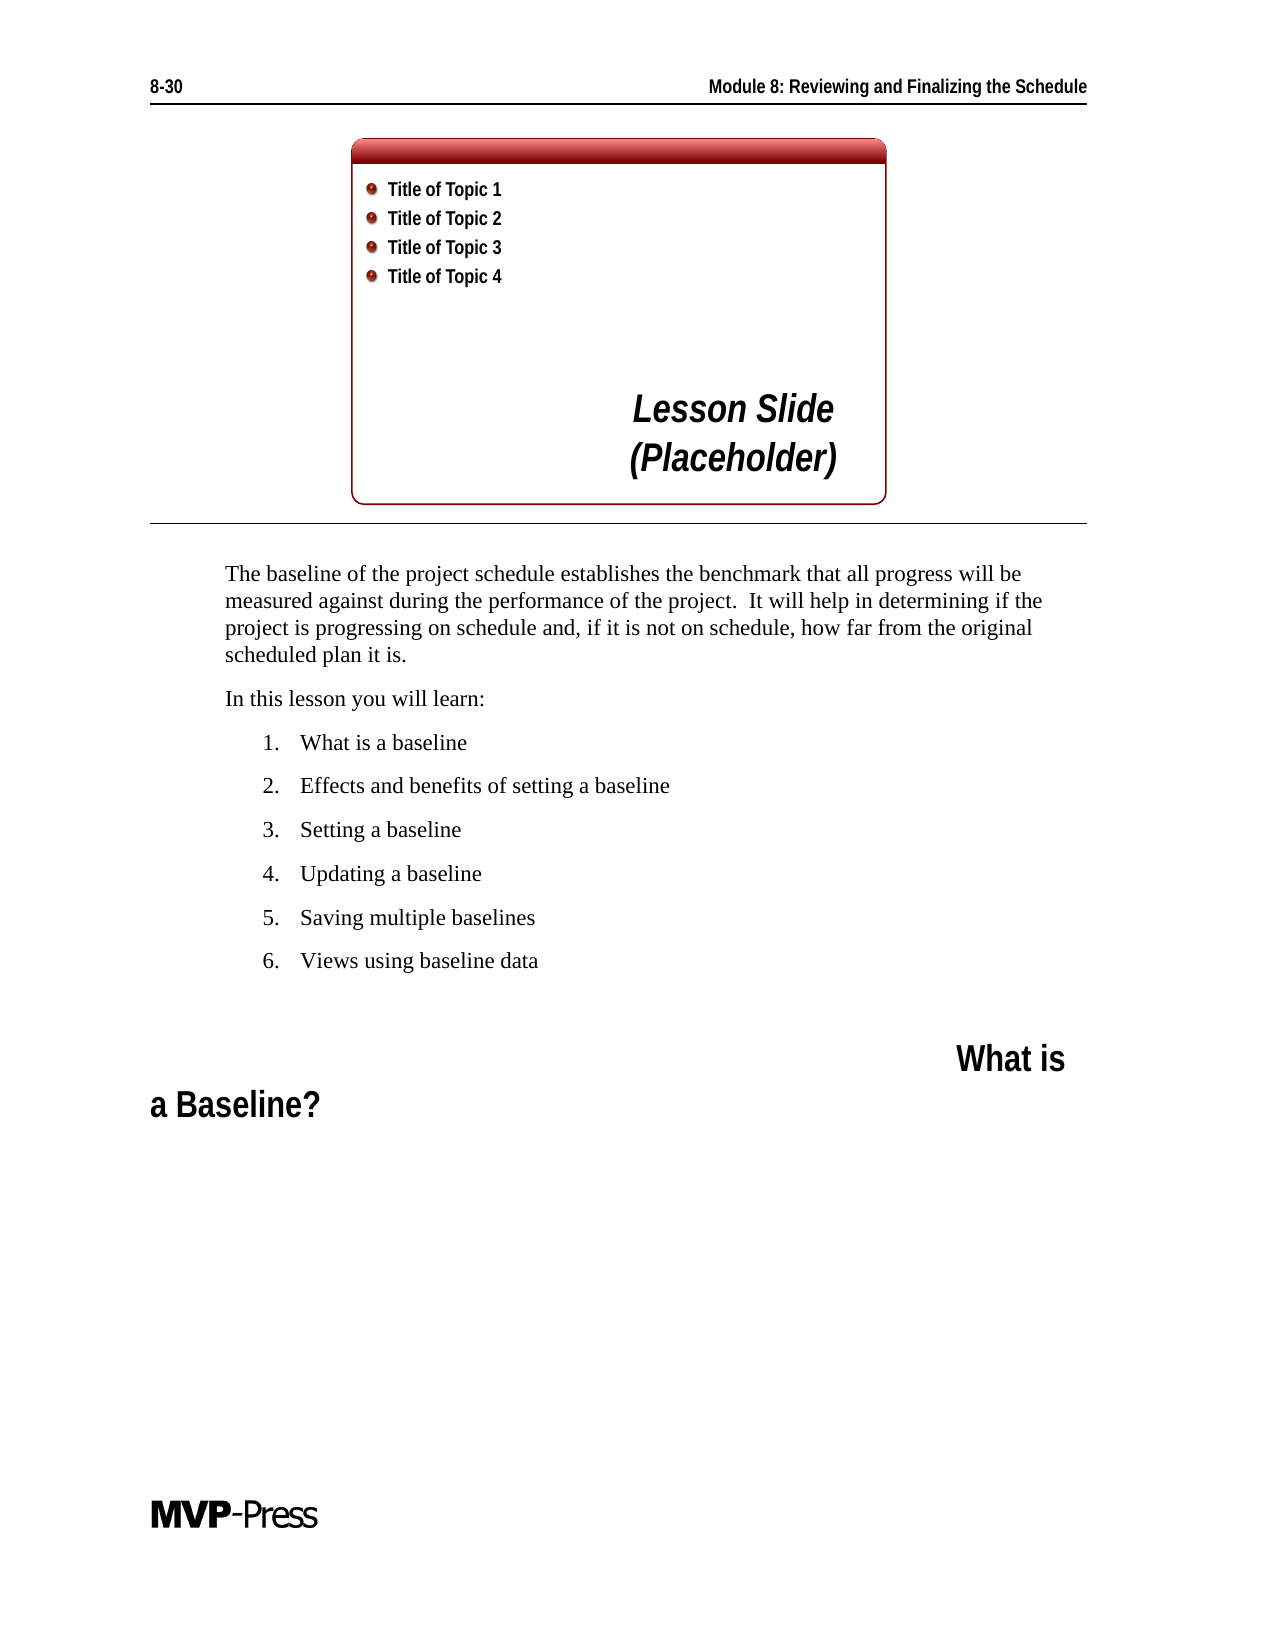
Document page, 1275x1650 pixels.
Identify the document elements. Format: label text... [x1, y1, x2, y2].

list Views using baseline data [262, 947, 1087, 974]
list Effects and benefits of setting a baseline [262, 772, 1087, 799]
subtitle What is a Baseline? [150, 1035, 1087, 1126]
list The baseline of the project schedule establishes the benchmark that all progress will be measured against during the performance of the project. It will help in determining if the project is progressing on schedule and, if it is not on schedule, how far from the original scheduled plan it is. [225, 560, 1087, 668]
list What is a baseline [262, 728, 1087, 756]
list Saving multiple baselines [262, 903, 1087, 931]
list In this lesson you will learn: [225, 685, 1087, 712]
picture [150, 1500, 319, 1529]
list Setting a baseline [262, 816, 1087, 843]
list Updating a baseline [262, 860, 1087, 887]
